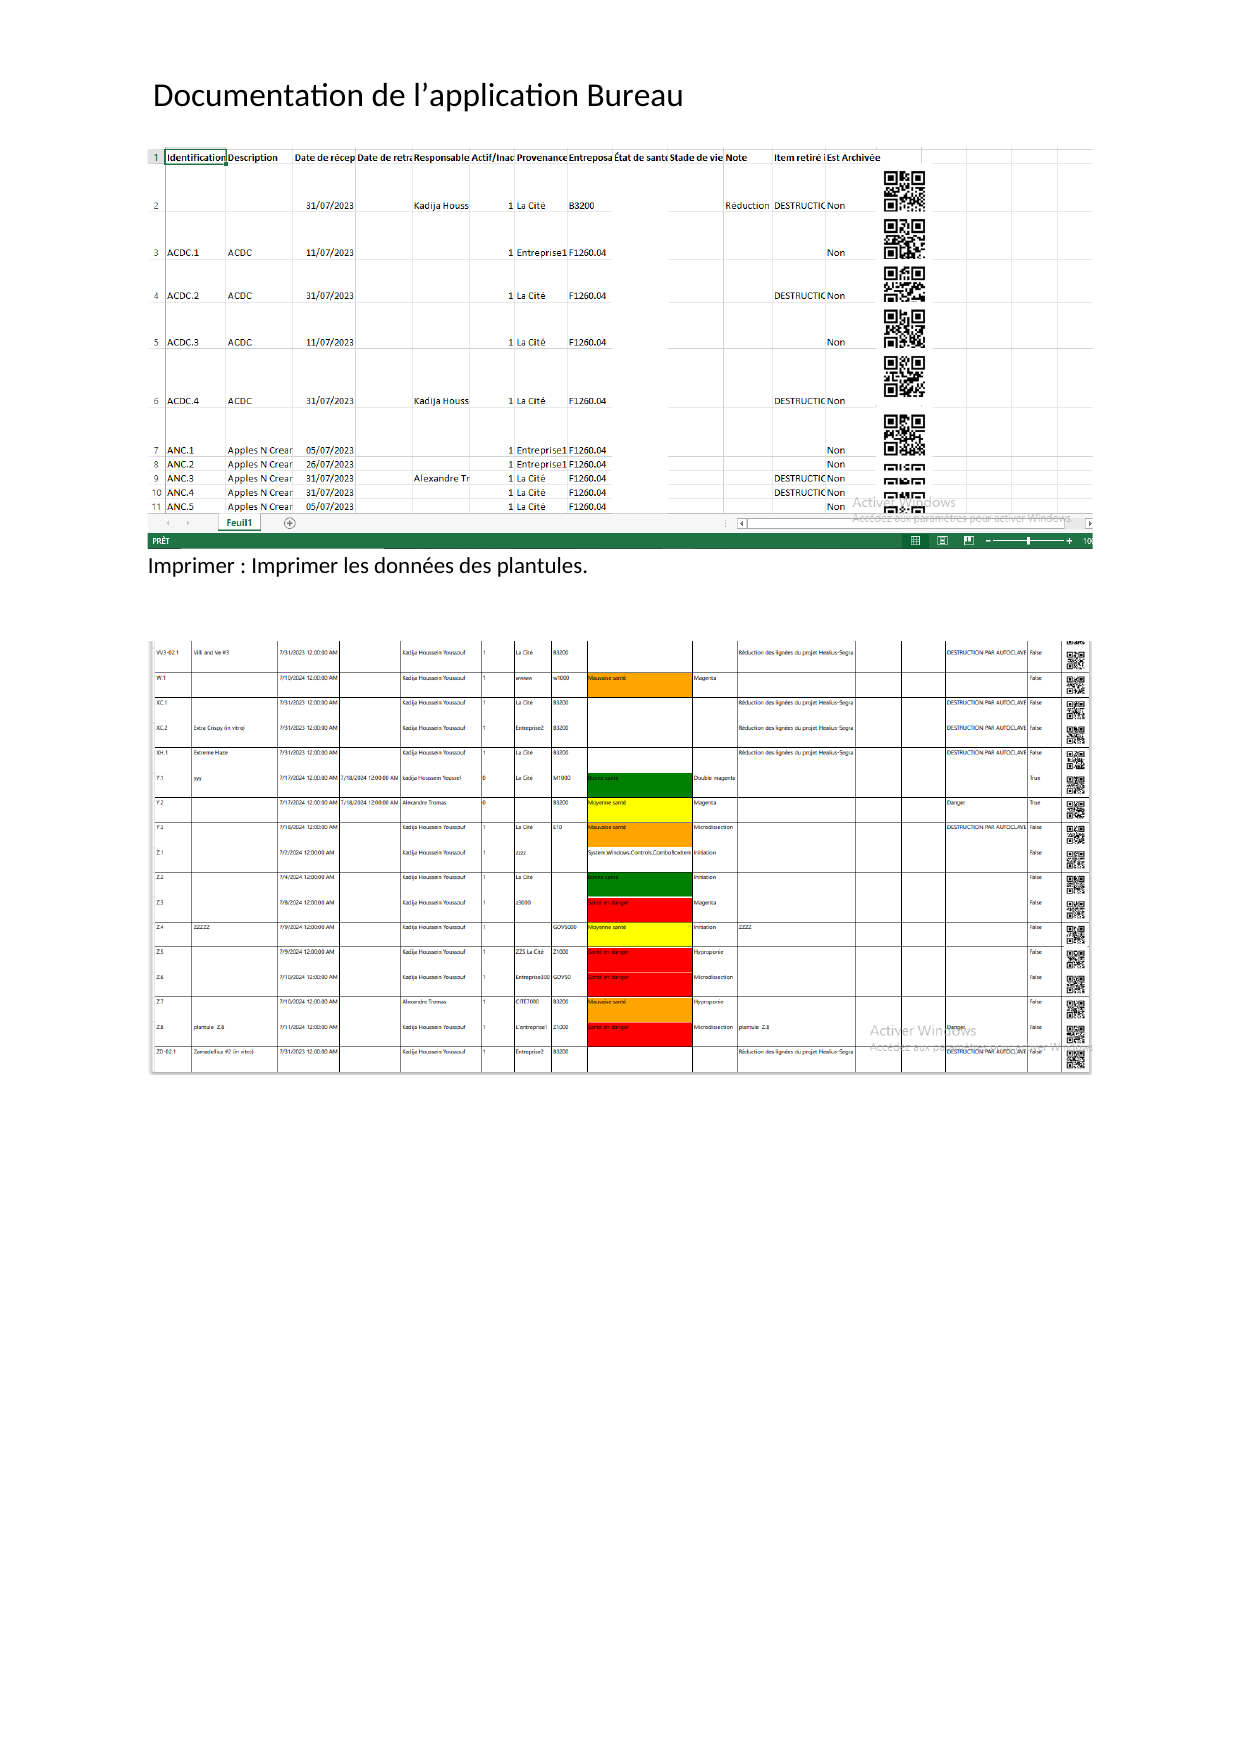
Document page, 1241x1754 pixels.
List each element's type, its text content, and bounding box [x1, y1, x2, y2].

picture [147, 147, 1093, 549]
text Exporter: exporter toutes les plantules existantes dans la base de données dans un fichier Excel, avec les plantules archivées barrées en gris. Imprimer : Imprimer les données des plantules. [148, 549, 1093, 641]
picture [147, 641, 1093, 1075]
